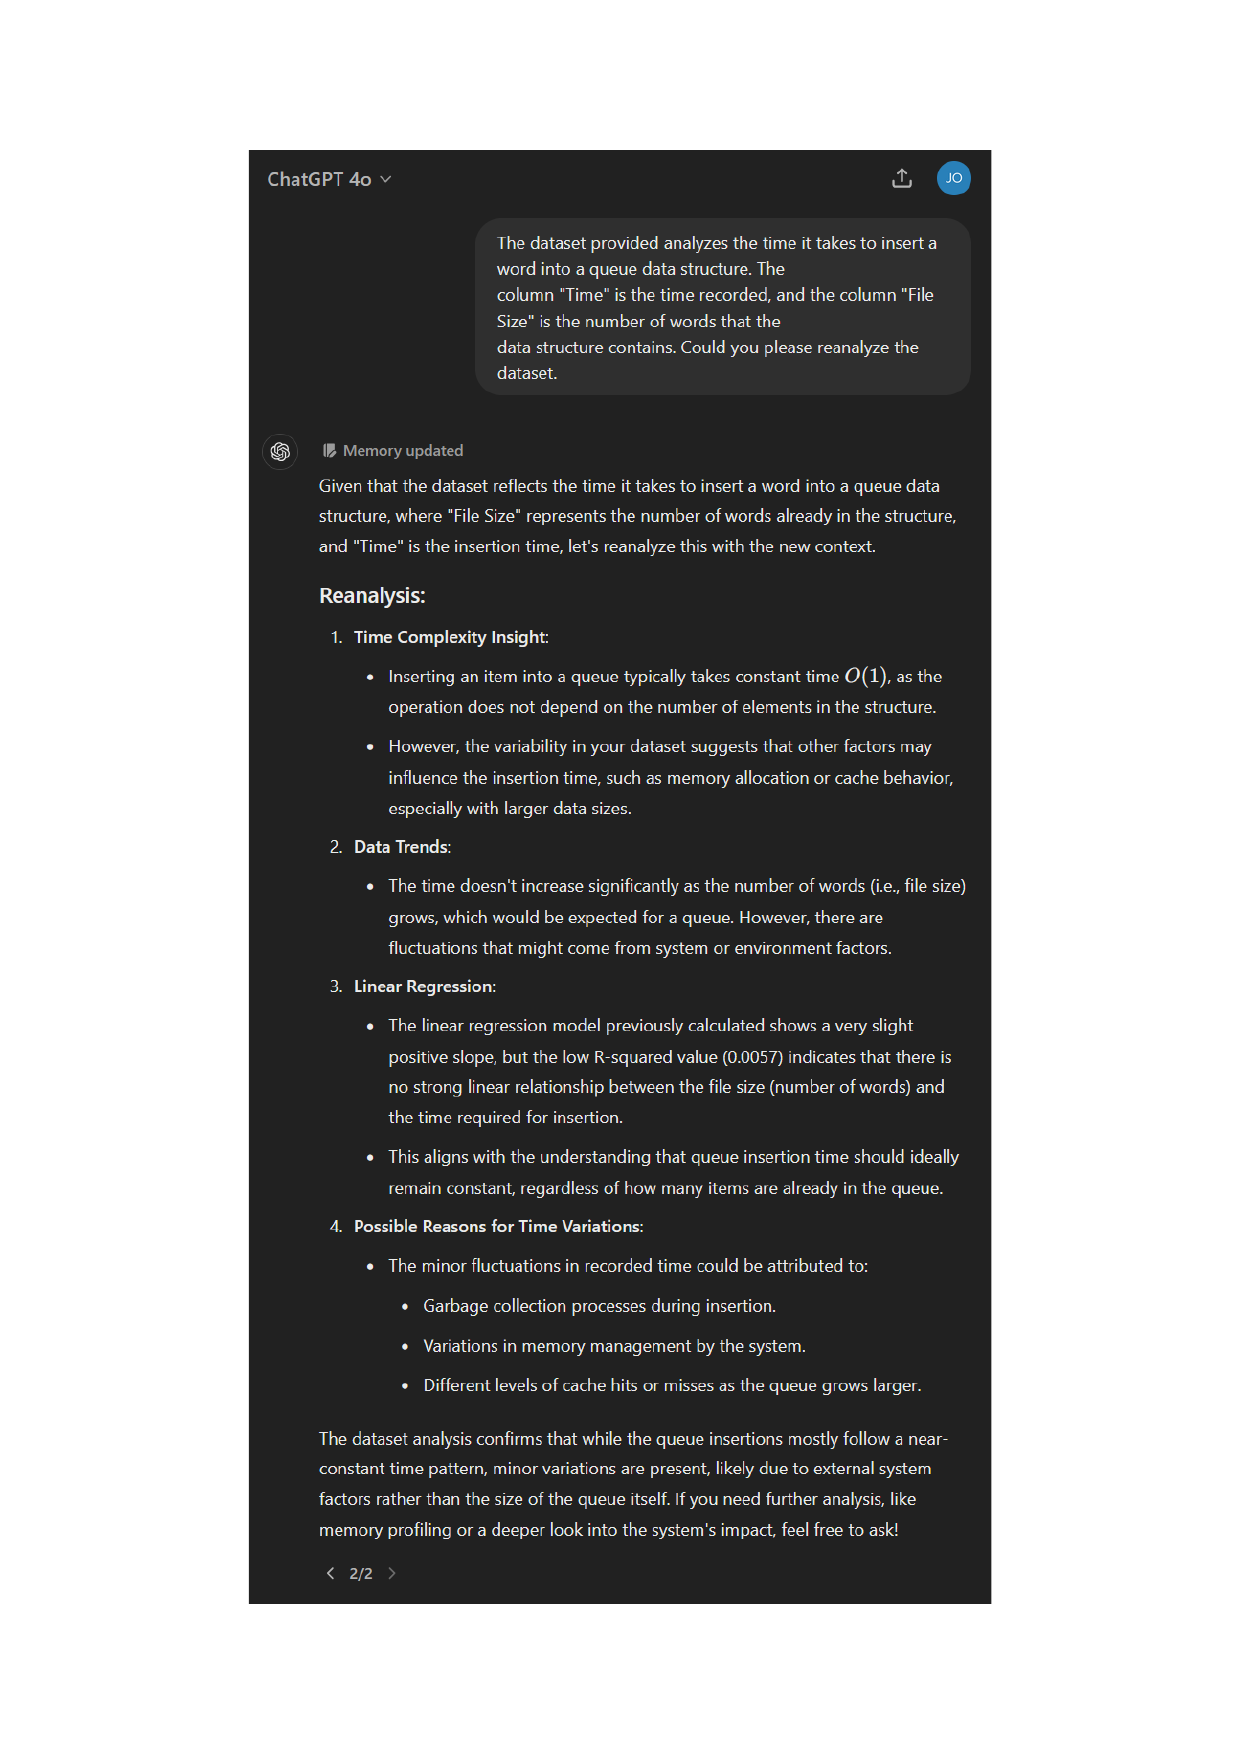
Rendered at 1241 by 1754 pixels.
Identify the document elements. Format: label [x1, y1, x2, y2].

picture [248, 150, 992, 1604]
